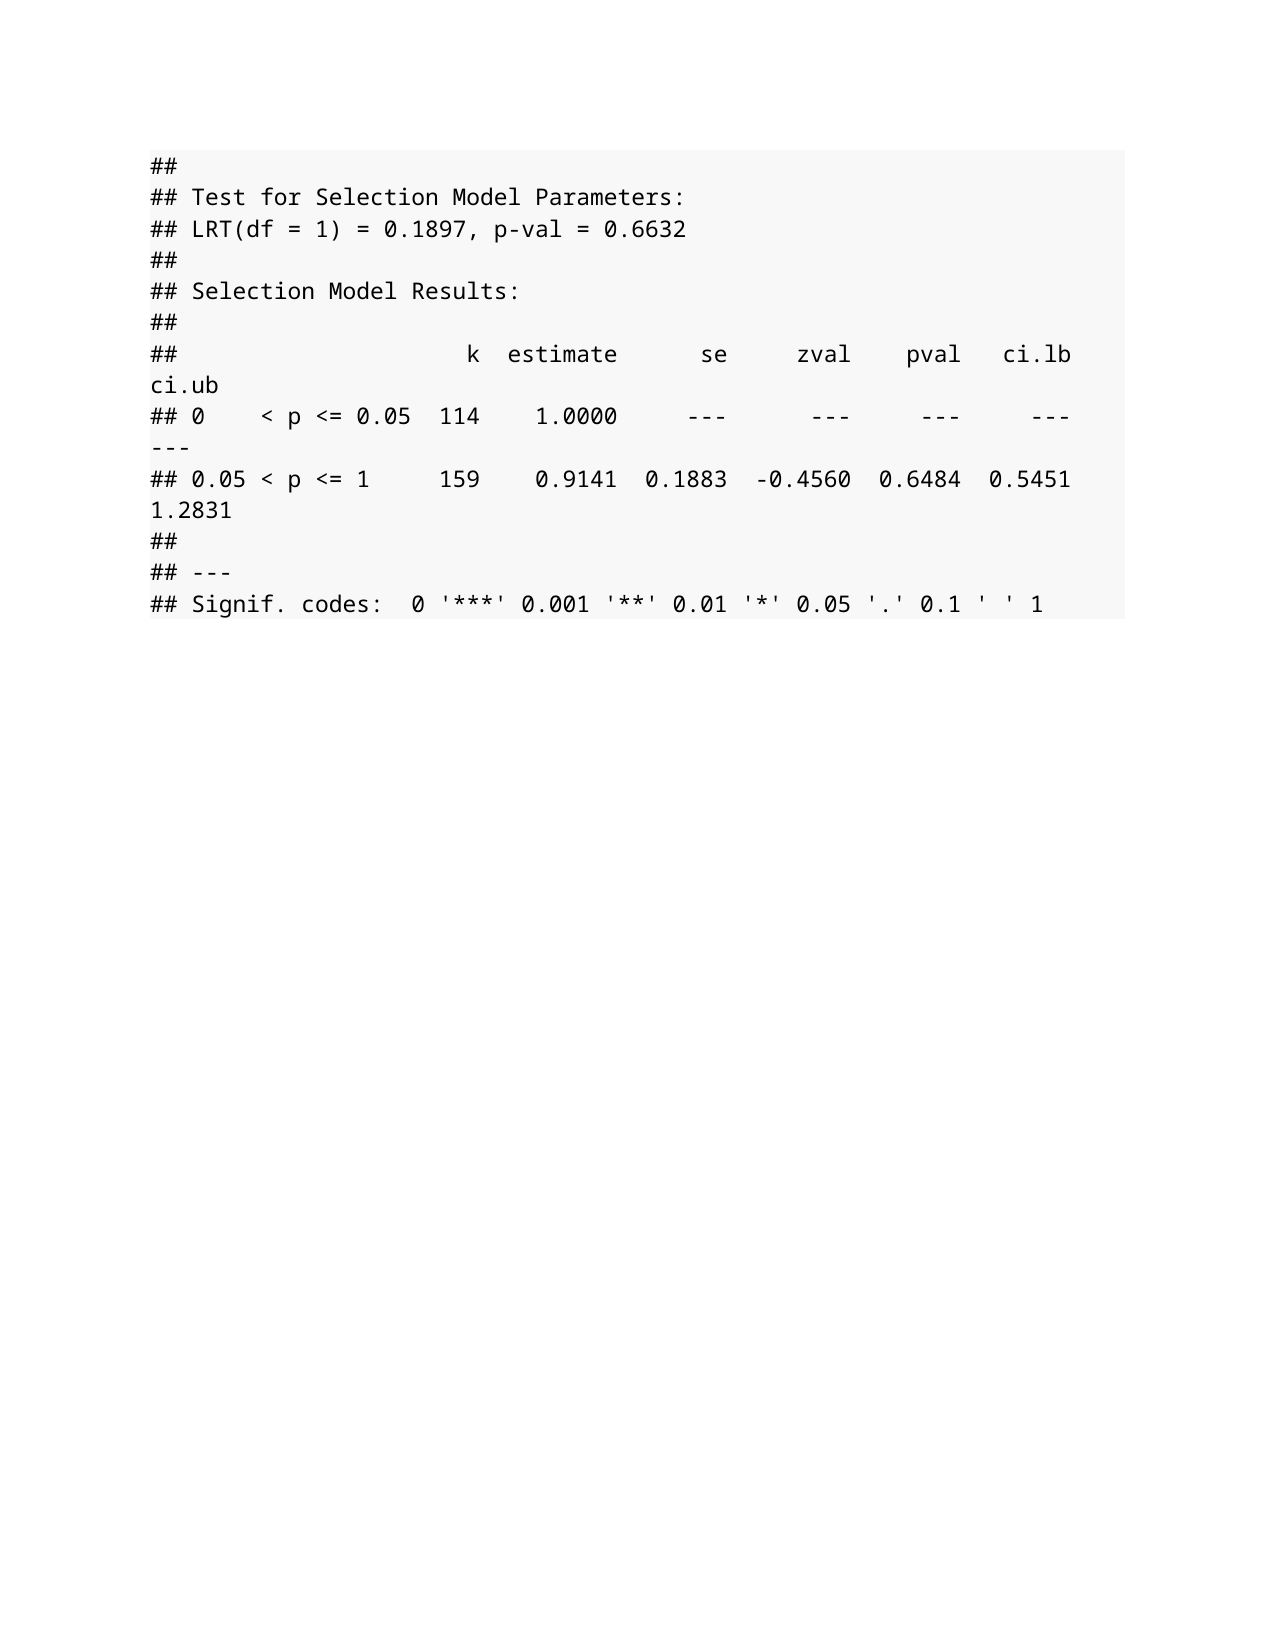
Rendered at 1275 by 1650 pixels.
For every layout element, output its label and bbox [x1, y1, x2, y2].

text [150, 150, 1125, 619]
